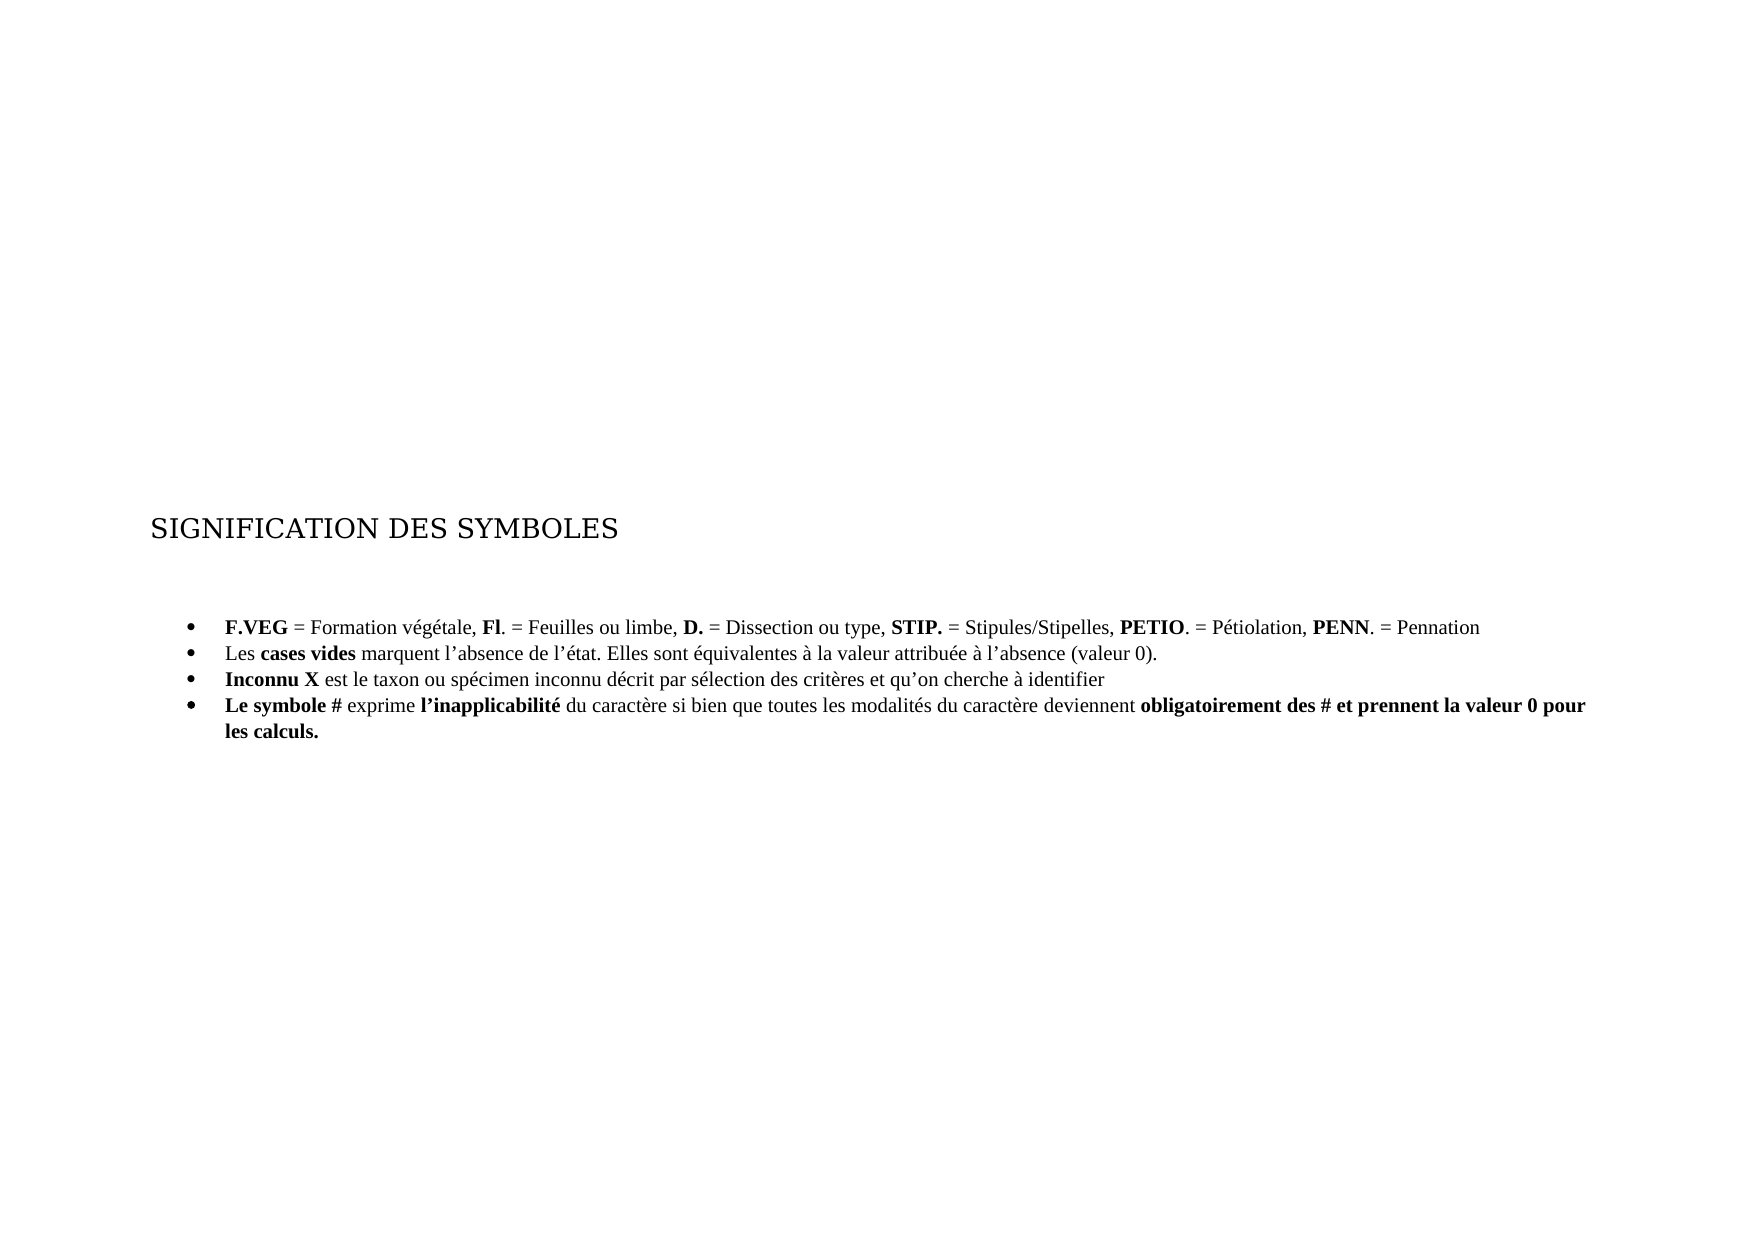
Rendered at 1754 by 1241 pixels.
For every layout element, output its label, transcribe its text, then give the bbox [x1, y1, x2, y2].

list Le symbole # exprime l’inapplicabilité du caractère si bien que toutes les modalités du caractère deviennent obligatoirement des # et prennent la valeur 0 pour les calculs. [187, 693, 1604, 743]
list Les cases vides marquent l’absence de l’état. Elles sont équivalentes à la valeur attribuée à l’absence (valeur 0). [187, 641, 1604, 665]
list Inconnu X est le taxon ou spécimen inconnu décrit par sélection des critères et qu’on cherche à identifier [187, 667, 1604, 691]
list F.VEG = Formation végétale, Fl. = Feuilles ou limbe, D. = Dissection ou type, STIP. = Stipules/Stipelles, PETIO. = Pétiolation, PENN. = Pennation [187, 615, 1604, 639]
text SIGNIFICATION DES SYMBOLES [150, 512, 1604, 544]
